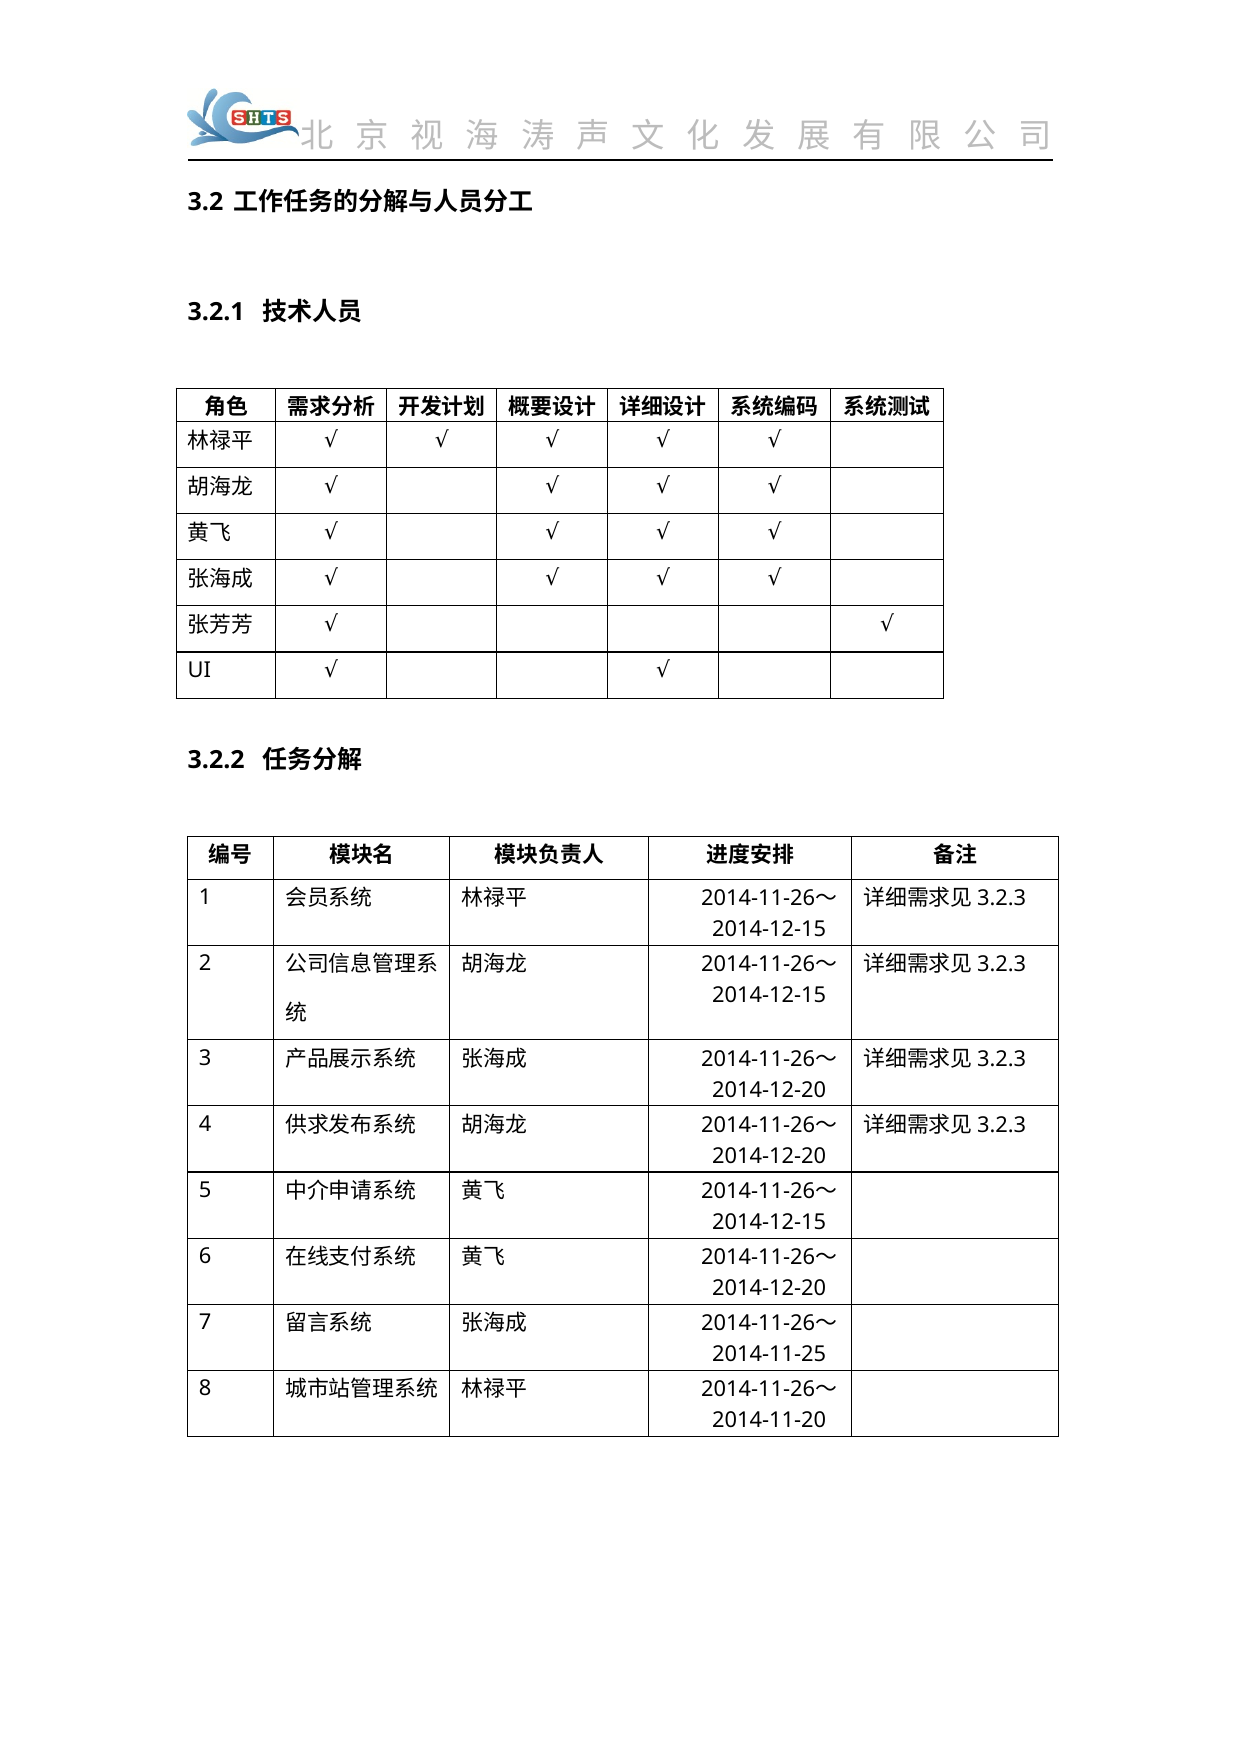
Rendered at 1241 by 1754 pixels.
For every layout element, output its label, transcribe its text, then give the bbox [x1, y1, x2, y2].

table_cell 胡海龙 [450, 946, 648, 1039]
table_cell 2014-11-26～2014-12-15 [649, 880, 851, 944]
table_cell 2014-11-26～2014-12-20 [649, 1106, 851, 1171]
table_cell √ [276, 606, 386, 651]
table_cell [497, 653, 607, 697]
subtitle 技术人员 [187, 277, 1053, 342]
table_cell 张海成 [450, 1040, 648, 1105]
subtitle 任务分解 [187, 726, 1053, 791]
table_cell 林禄平 [450, 1371, 648, 1436]
table_cell 2014-11-26～2014-12-15 [649, 946, 851, 1039]
table_cell √ [276, 468, 386, 513]
table_cell 详细需求见3.2.3 [852, 880, 1058, 944]
table_cell 留言系统 [274, 1305, 449, 1369]
table_cell 张海成 [450, 1305, 648, 1369]
table_cell [852, 1173, 1058, 1237]
table_cell 张芳芳 [177, 606, 275, 651]
table_cell [831, 514, 943, 559]
table_cell √ [719, 422, 830, 467]
table_cell [387, 653, 496, 697]
table_cell 黄飞 [177, 514, 275, 559]
table_cell 会员系统 [274, 880, 449, 944]
table_cell 城市站管理系统 [274, 1371, 449, 1436]
table_cell √ [608, 514, 718, 559]
table_cell 公司信息管理系统 [274, 946, 449, 1039]
table_cell 7 [188, 1305, 273, 1369]
table_cell [831, 422, 943, 467]
table_cell [831, 653, 943, 697]
table_header 系统测试 [831, 389, 943, 421]
table_cell 详细需求见3.2.3 [852, 1040, 1058, 1105]
table_cell 8 [188, 1371, 273, 1436]
table_cell 5 [188, 1173, 273, 1237]
table_cell √ [387, 422, 496, 467]
table_cell √ [276, 653, 386, 697]
table_cell 详细需求见3.2.3 [852, 946, 1058, 1039]
table_cell √ [608, 468, 718, 513]
table_cell 林禄平 [177, 422, 275, 467]
table_cell [852, 1239, 1058, 1303]
table_header 编号 [188, 837, 273, 878]
picture [187, 88, 300, 148]
table_cell 林禄平 [450, 880, 648, 944]
table_cell √ [497, 514, 607, 559]
table_cell 中介申请系统 [274, 1173, 449, 1237]
table_cell 胡海龙 [450, 1106, 648, 1171]
table_cell √ [608, 422, 718, 467]
table_cell [831, 468, 943, 513]
table_header 开发计划 [387, 389, 496, 421]
table_cell 黄飞 [450, 1239, 648, 1303]
table_cell [852, 1305, 1058, 1369]
table_cell √ [719, 560, 830, 605]
table_cell [387, 606, 496, 651]
table_cell √ [497, 468, 607, 513]
subtitle 工作任务的分解与人员分工 [187, 167, 1053, 232]
table_header 模块负责人 [450, 837, 648, 878]
table_cell [497, 606, 607, 651]
table_cell √ [831, 606, 943, 651]
table_cell 2 [188, 946, 273, 1039]
table_cell 在线支付系统 [274, 1239, 449, 1303]
table_cell √ [497, 422, 607, 467]
table_cell √ [608, 653, 718, 697]
table_header 系统编码 [719, 389, 830, 421]
table_header 模块名 [274, 837, 449, 878]
table_cell √ [276, 422, 386, 467]
table_cell 张海成 [177, 560, 275, 605]
table_cell √ [719, 468, 830, 513]
table_cell 胡海龙 [177, 468, 275, 513]
table_header 进度安排 [649, 837, 851, 878]
table_cell [387, 514, 496, 559]
table_cell 6 [188, 1239, 273, 1303]
table_cell 产品展示系统 [274, 1040, 449, 1105]
table_cell 2014-11-26～2014-12-20 [649, 1040, 851, 1105]
table_cell UI [177, 653, 275, 697]
table_header 备注 [852, 837, 1058, 878]
table_cell √ [276, 560, 386, 605]
table_cell 供求发布系统 [274, 1106, 449, 1171]
table_cell 详细需求见3.2.3 [852, 1106, 1058, 1171]
table_cell [608, 606, 718, 651]
table_header 概要设计 [497, 389, 607, 421]
table_cell √ [497, 560, 607, 605]
table_header 需求分析 [276, 389, 386, 421]
table_cell √ [719, 514, 830, 559]
table_cell 1 [188, 880, 273, 944]
table_cell [719, 606, 830, 651]
table_cell 3 [188, 1040, 273, 1105]
table_cell 黄飞 [450, 1173, 648, 1237]
table_cell [719, 653, 830, 697]
table_cell [852, 1371, 1058, 1436]
table_cell [831, 560, 943, 605]
table_cell [387, 468, 496, 513]
table_cell 2014-11-26～2014-11-20 [649, 1371, 851, 1436]
table_header 详细设计 [608, 389, 718, 421]
table_cell 4 [188, 1106, 273, 1171]
table_cell [387, 560, 496, 605]
table_header 角色 [177, 389, 275, 421]
table_cell 2014-11-26～2014-12-15 [649, 1173, 851, 1237]
table_cell 2014-11-26～2014-12-20 [649, 1239, 851, 1303]
table_cell 2014-11-26～2014-11-25 [649, 1305, 851, 1369]
table_cell √ [276, 514, 386, 559]
table_cell √ [608, 560, 718, 605]
